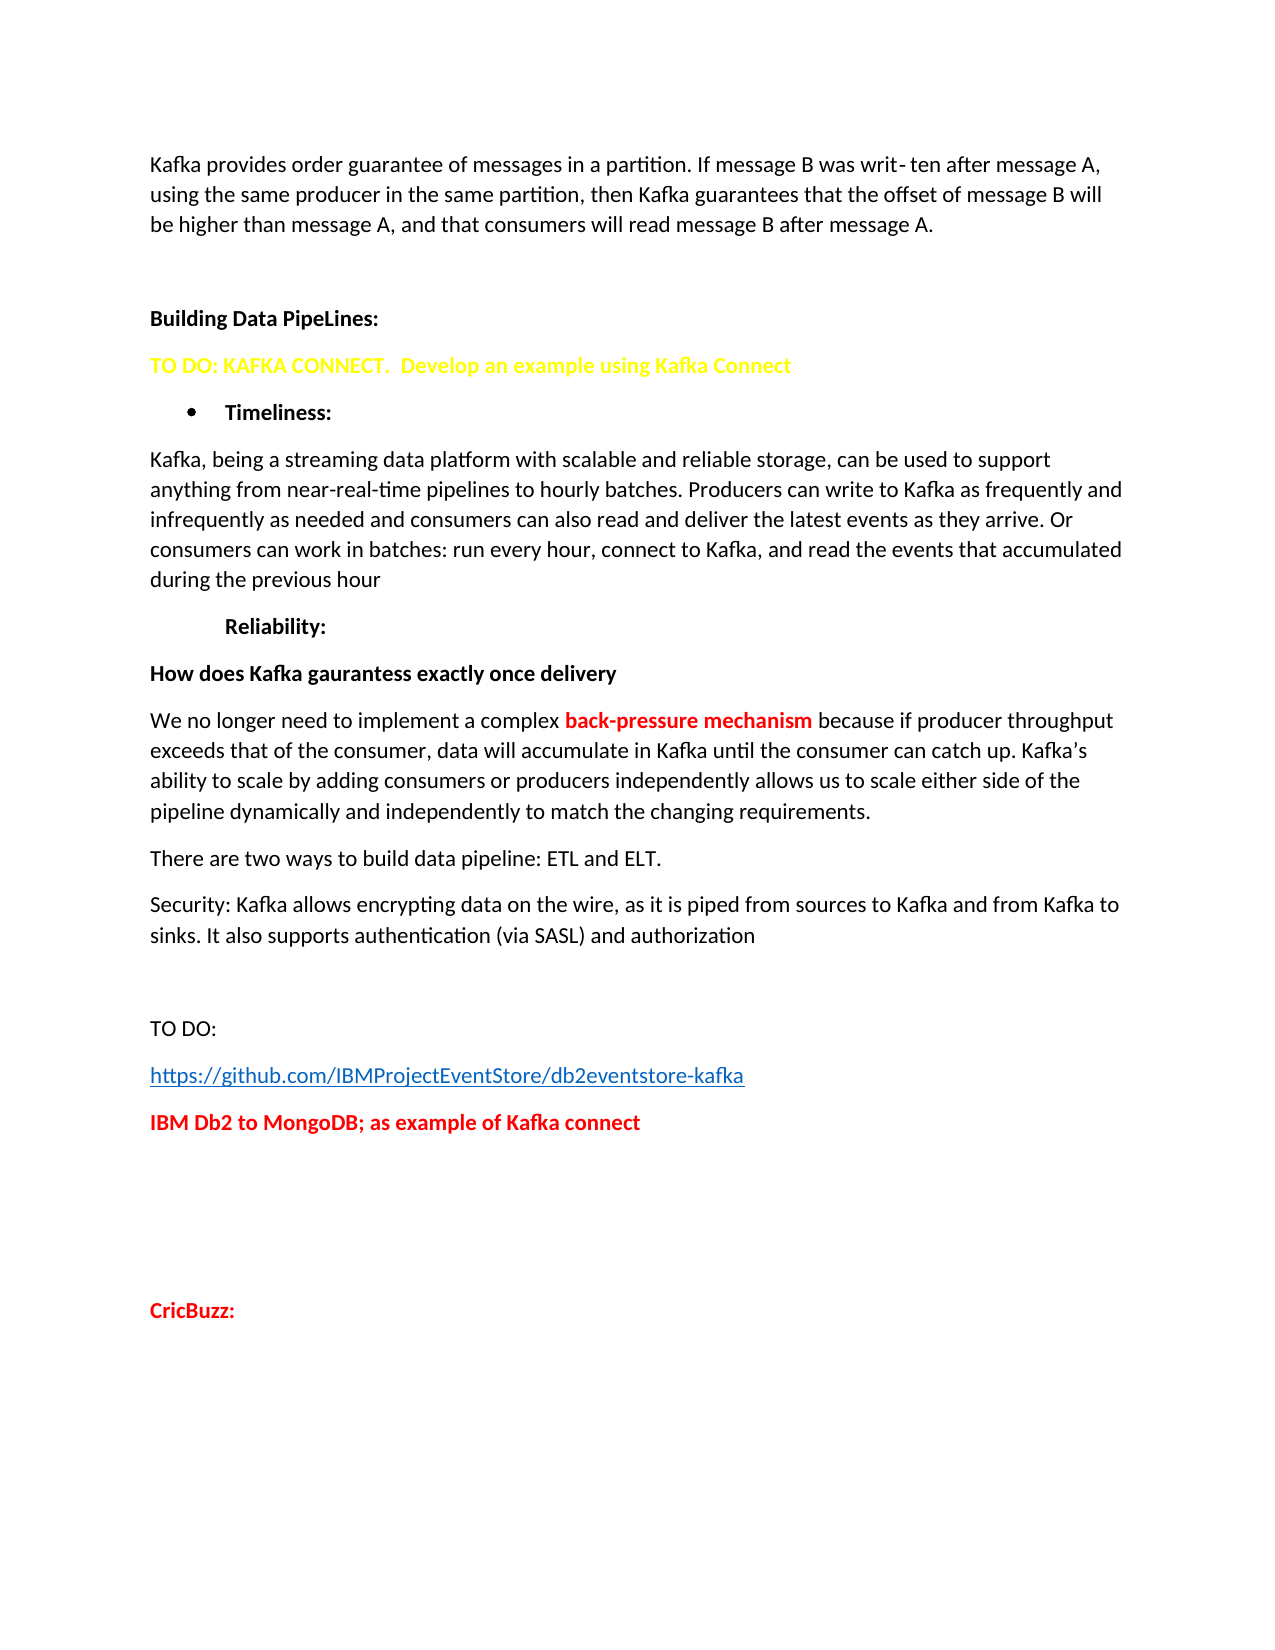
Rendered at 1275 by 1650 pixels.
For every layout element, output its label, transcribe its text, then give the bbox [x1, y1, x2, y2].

text Building Data PipeLines: [150, 304, 1125, 332]
text IBM Db2 to MongoDB; as example of Kafka connect [150, 1108, 1125, 1136]
text TO DO: KAFKA CONNECT. Develop an example using Kafka Connect [150, 351, 1125, 379]
list Timeliness: [187, 398, 1125, 426]
text TO DO: [150, 1014, 1125, 1043]
text https://github.com/IBMProjectEventStore/db2eventstore-kafka [150, 1061, 1125, 1089]
text Reliability: [150, 612, 1125, 641]
text There are two ways to build data pipeline: ETL and ELT. [150, 844, 1125, 872]
text CricBuzz: [150, 1296, 1125, 1324]
text How does Kafka gaurantess exactly once delivery [150, 659, 1125, 687]
text Kafka provides order guarantee of messages in a partition. If message B was writ‐ ten after message A, using the same producer in the same partition, then Kafka guarantees that the offset of message B will be higher than message A, and that consumers will read message B after message A. [150, 150, 1125, 238]
text We no longer need to implement a complex back-pressure mechanism because if producer throughput exceeds that of the consumer, data will accumulate in Kafka until the consumer can catch up. Kafka’s ability to scale by adding consumers or producers independently allows us to scale either side of the pipeline dynamically and independently to match the changing requirements. [150, 706, 1125, 825]
text Security: Kafka allows encrypting data on the wire, as it is piped from sources to Kafka and from Kafka to sinks. It also supports authentication (via SASL) and authorization [150, 891, 1125, 949]
text Kafka, being a streaming data platform with scalable and reliable storage, can be used to support anything from near-real-time pipelines to hourly batches. Producers can write to Kafka as frequently and infrequently as needed and consumers can also read and deliver the latest events as they arrive. Or consumers can work in batches: run every hour, connect to Kafka, and read the events that accumulated during the previous hour [150, 445, 1125, 594]
